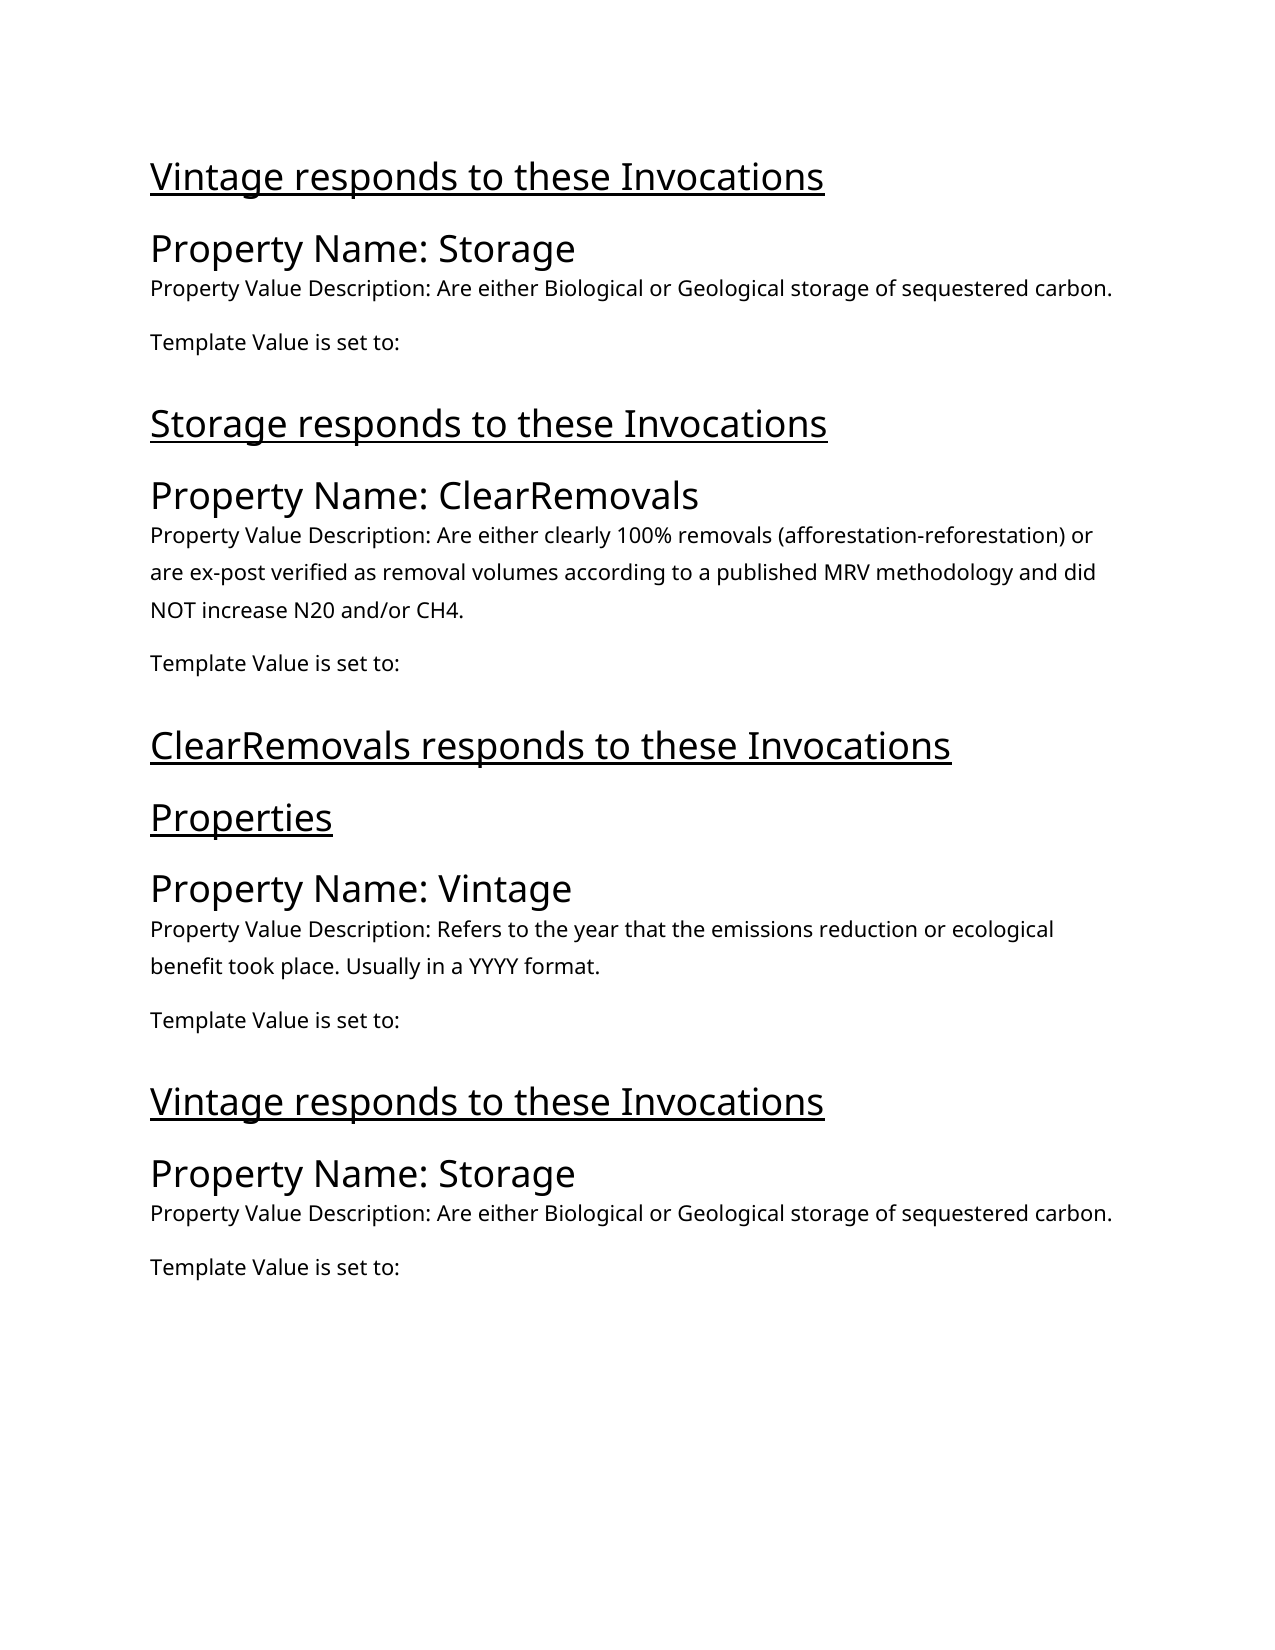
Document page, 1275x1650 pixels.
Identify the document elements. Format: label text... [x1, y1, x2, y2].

subtitle Property Name: Vintage [150, 863, 1125, 914]
text Template Value is set to: [150, 1252, 1125, 1282]
text Property Value Description: Refers to the year that the emissions reduction or ecological benefit took place. Usually in a YYYY format. [150, 914, 1125, 981]
text Template Value is set to: [150, 327, 1125, 357]
subtitle Storage responds to these Invocations [150, 397, 1125, 448]
text Property Value Description: Are either Biological or Geological storage of sequestered carbon. [150, 1198, 1125, 1228]
text Template Value is set to: [150, 1005, 1125, 1034]
subtitle ClearRemovals responds to these Invocations [150, 719, 1125, 770]
text Template Value is set to: [150, 648, 1125, 678]
text Property Value Description: Are either Biological or Geological storage of sequestered carbon. [150, 273, 1125, 303]
subtitle Property Name: Storage [150, 222, 1125, 273]
subtitle Vintage responds to these Invocations [150, 150, 1125, 201]
subtitle Property Name: ClearRemovals [150, 469, 1125, 520]
text Property Value Description: Are either clearly 100% removals (afforestation-reforestation) or are ex-post verified as removal volumes according to a published MRV methodology and did NOT increase N20 and/or CH4. [150, 520, 1125, 624]
subtitle Vintage responds to these Invocations [150, 1075, 1125, 1126]
subtitle Properties [150, 791, 1125, 842]
subtitle Property Name: Storage [150, 1147, 1125, 1198]
